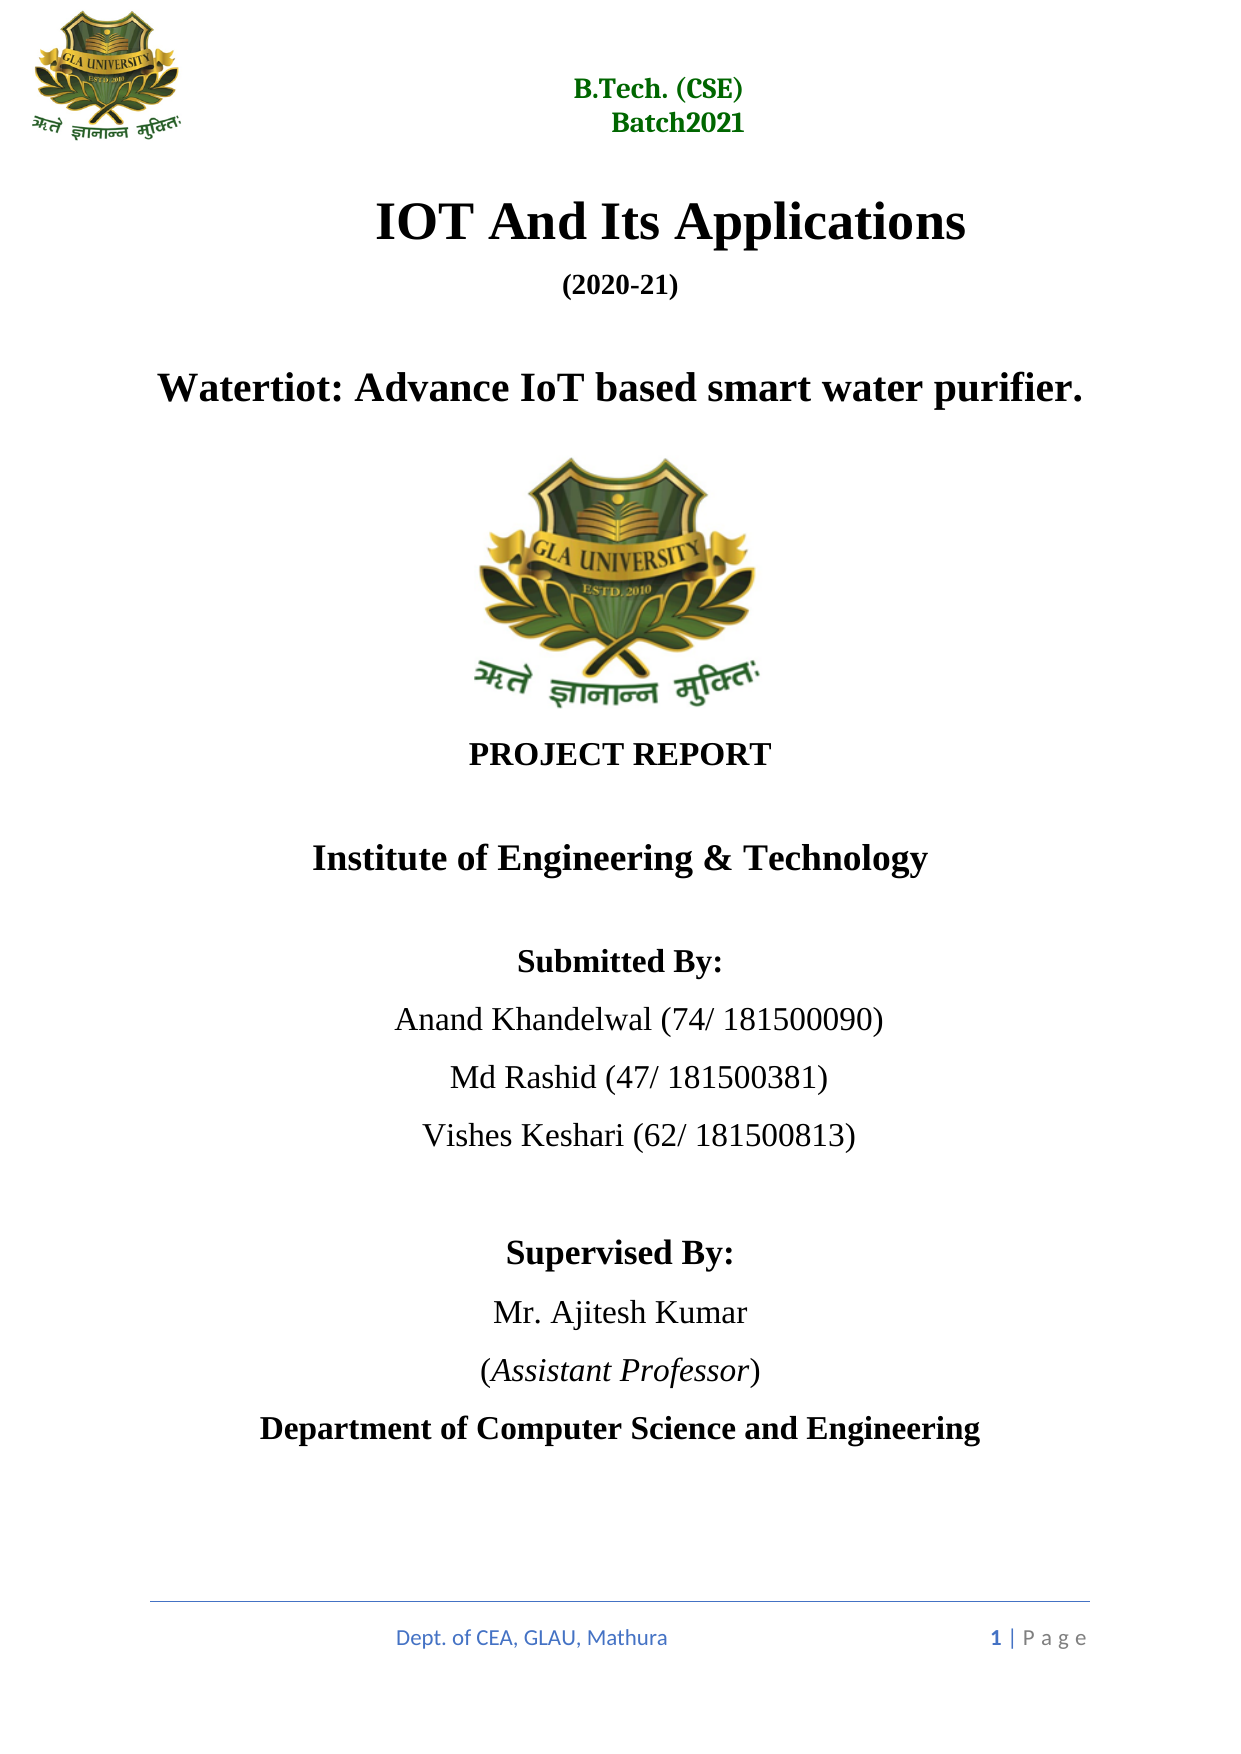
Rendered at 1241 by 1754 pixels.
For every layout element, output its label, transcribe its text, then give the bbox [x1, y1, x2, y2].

text PROJECT REPORT [150, 431, 1090, 773]
text Vishes Keshari (62/ 181500813) [187, 1115, 1090, 1153]
text (Assistant Professor) [150, 1350, 1090, 1388]
text Submitted By: [150, 941, 1090, 979]
text Department of Computer Science and Engineering [150, 1408, 1090, 1446]
text Mr. Ajitesh Kumar [150, 1292, 1090, 1330]
text Anand Khandelwal (74/ 181500090) [187, 999, 1090, 1037]
text Institute of Engineering & Technology [150, 835, 1090, 878]
text (2020-21) [150, 267, 1090, 301]
text Supervised By: [150, 1231, 1090, 1272]
text Watertiot: Advance IoT based smart water purifier. [150, 362, 1090, 410]
title IOT And Its Applications [300, 189, 1090, 252]
text Md Rashid (47/ 181500381) [187, 1057, 1090, 1095]
picture [31, 1, 185, 142]
picture [473, 440, 768, 712]
